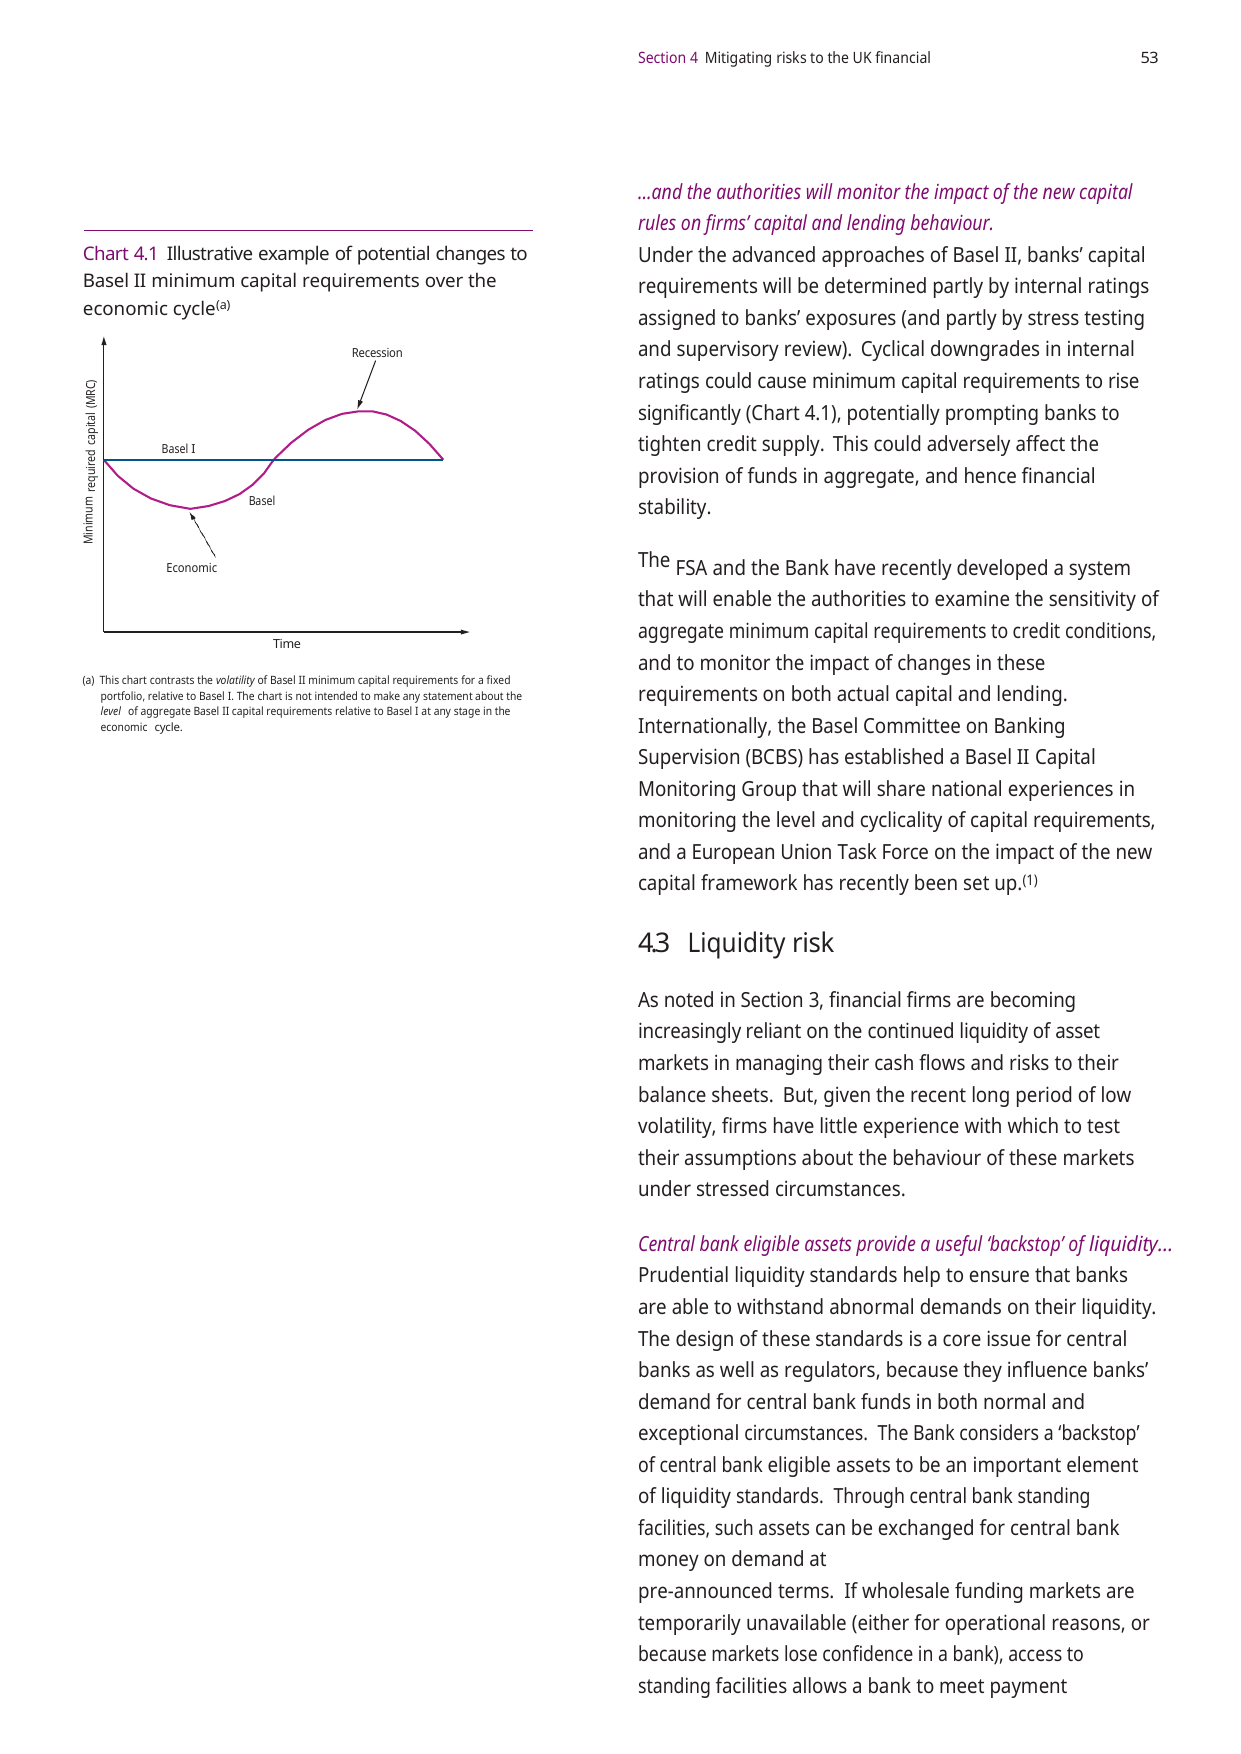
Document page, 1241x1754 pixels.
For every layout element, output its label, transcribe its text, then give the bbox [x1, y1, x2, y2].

text Prudential liquidity standards help to ensure that banks are able to withstand abnormal demands on their liquidity. The design of these standards is a core issue for central banks as well as regulators, because they influence banks’ demand for central bank funds in both normal and exceptional circumstances. The Bank considers a ‘backstop’ of central bank eligible assets to be an important element of liquidity standards. Through central bank standing facilities, such assets can be exchanged for central bank money on demand at [638, 1261, 1160, 1573]
picture [189, 511, 216, 558]
text The FSA and the Bank have recently developed a system that will enable the authorities to examine the sensitivity of aggregate minimum capital requirements to credit conditions, and to monitor the impact of changes in these requirements on both actual capital and lending. Internationally, the Basel Committee on Banking Supervision (BCBS) has established a Basel II Capital Monitoring Group that will share national experiences in monitoring the level and cyclicality of capital requirements, and a European Union Task Force on the impact of the new capital framework has recently been set up.(1) [638, 545, 1160, 897]
text Chart 4.1 Illustrative example of potential changes to Basel II minimum capital requirements over the economic cycle(a) [83, 240, 535, 321]
subtitle Liquidity risk [638, 924, 1181, 961]
text Under the advanced approaches of Basel II, banks’ capital requirements will be determined partly by internal ratings assigned to banks’ exposures (and partly by stress testing and supervisory review). Cyclical downgrades in internal ratings could cause minimum capital requirements to rise significantly (Chart 4.1), potentially prompting banks to tighten credit supply. This could adversely affect the provision of funds in aggregate, and hence financial stability. [638, 240, 1160, 521]
text Time [44, 336, 529, 653]
text Central bank eligible assets provide a useful ‘backstop’ of liquidity… [638, 1229, 1181, 1257]
text …and the authorities will monitor the impact of the new capital rules on firms’ capital and lending behaviour. [638, 177, 1142, 237]
text (a) This chart contrasts the volatility of Basel II minimum capital requirements for a fixed portfolio, relative to Basel I. The chart is not intended to make any statement about the level of aggregate Basel II capital requirements relative to Basel I at any stage in the economic cycle. [82, 672, 531, 735]
text As noted in Section 3, financial firms are becoming increasingly reliant on the continued liquidity of asset markets in managing their cash flows and risks to their balance sheets. But, given the recent long period of low volatility, firms have little experience with which to test their assumptions about the behaviour of these markets under stressed circumstances. [638, 985, 1160, 1203]
